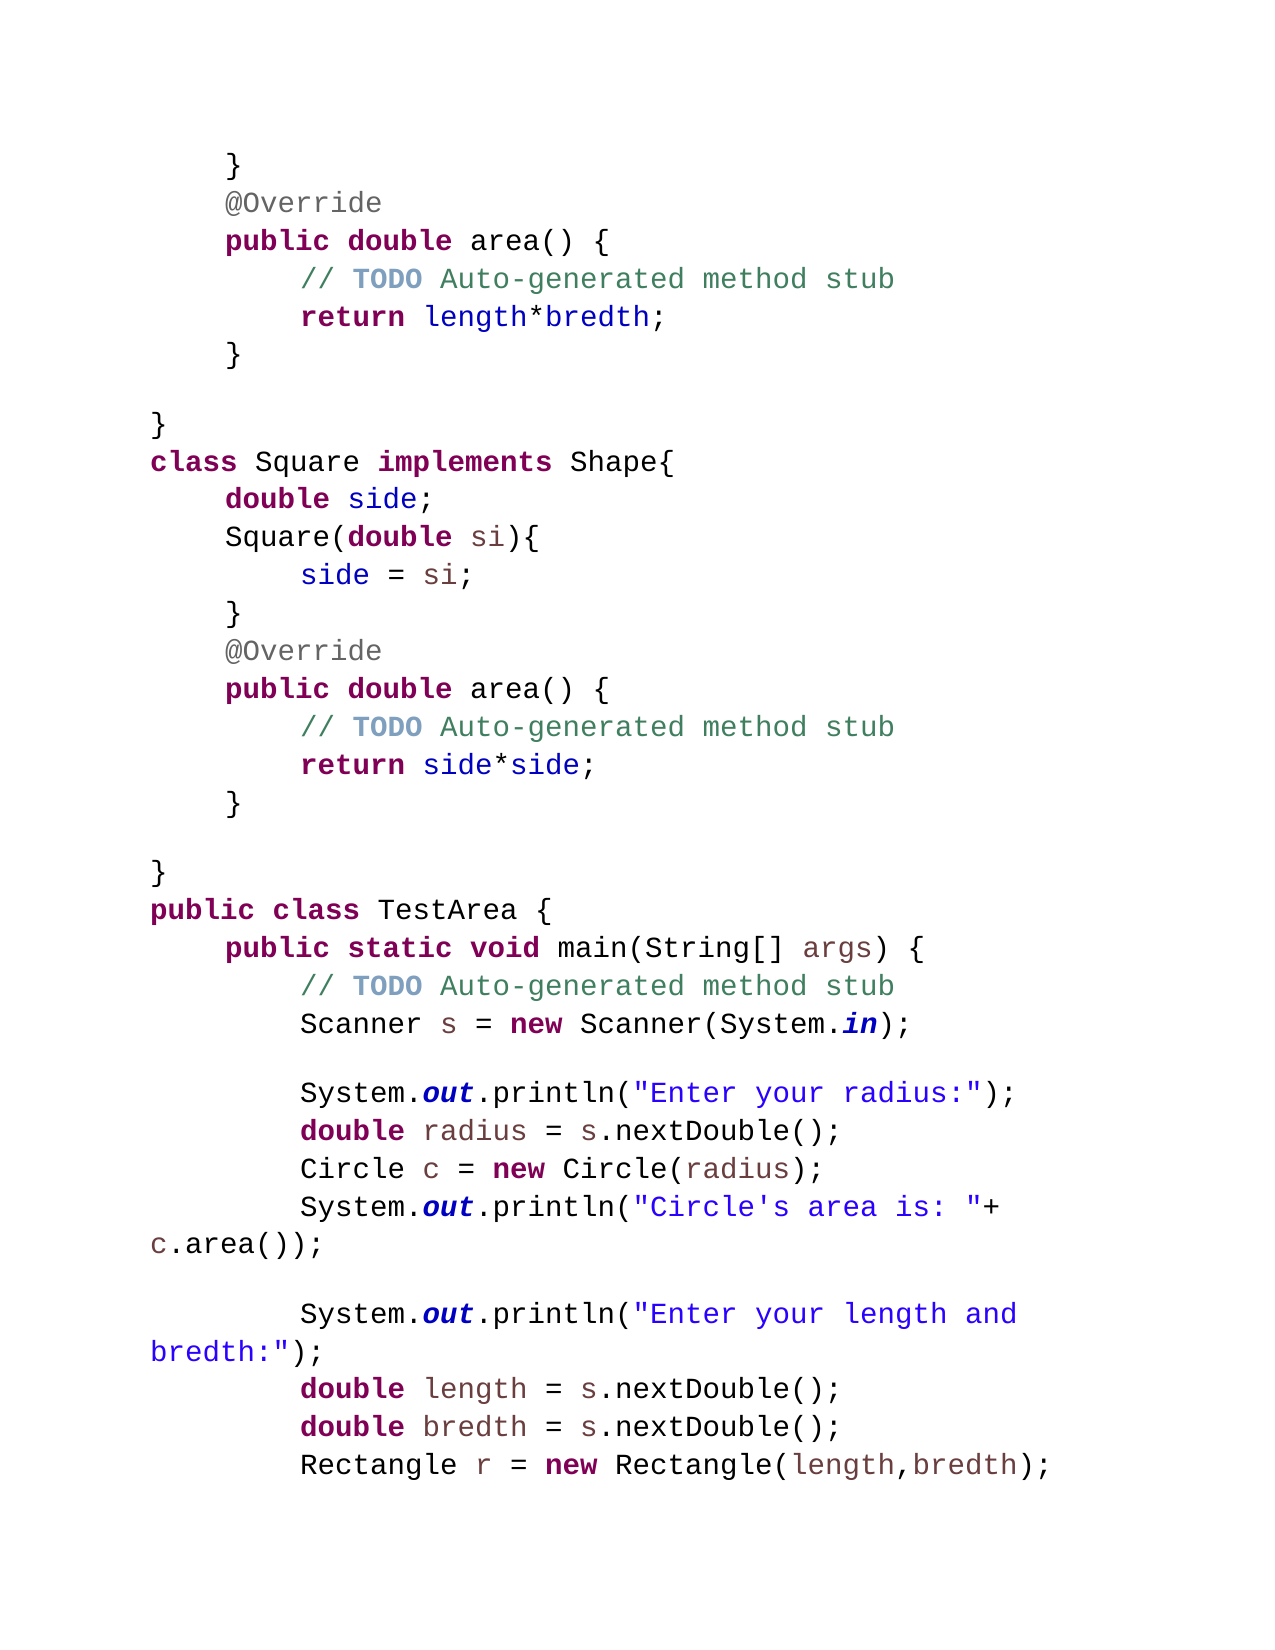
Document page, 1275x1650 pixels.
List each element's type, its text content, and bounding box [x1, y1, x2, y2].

text public class TestArea { [150, 895, 1125, 928]
text } [150, 339, 1125, 373]
text Circle c = new Circle(radius); [150, 1154, 1125, 1187]
text // TODO Auto-generated method stub [150, 264, 1125, 297]
text // TODO Auto-generated method stub [150, 712, 1125, 745]
text side = si; [150, 560, 1125, 593]
text Scanner s = new Scanner(System.in); [150, 1009, 1125, 1042]
text double side; [150, 484, 1125, 518]
text } [150, 598, 1125, 631]
text } [150, 150, 1125, 183]
text System.out.println("Enter your radius:"); [150, 1078, 1125, 1111]
text } [150, 409, 1125, 442]
text System.out.println("Enter your length and bredth:"); [150, 1299, 1125, 1370]
text @Override [150, 636, 1125, 669]
text } [150, 788, 1125, 821]
text public double area() { [150, 674, 1125, 707]
text public double area() { [150, 226, 1125, 259]
text @Override [150, 188, 1125, 221]
text class Square implements Shape{ [150, 447, 1125, 480]
text Square(double si){ [150, 522, 1125, 556]
text Rectangle r = new Rectangle(length,bredth); [150, 1450, 1125, 1483]
text double bredth = s.nextDouble(); [150, 1412, 1125, 1446]
text double radius = s.nextDouble(); [150, 1116, 1125, 1149]
text System.out.println("Circle's area is: "+ c.area()); [150, 1192, 1125, 1263]
text double length = s.nextDouble(); [150, 1374, 1125, 1408]
text // TODO Auto-generated method stub [150, 971, 1125, 1004]
text return length*bredth; [150, 302, 1125, 335]
text return side*side; [150, 750, 1125, 783]
text public static void main(String[] args) { [150, 933, 1125, 966]
text } [150, 857, 1125, 890]
